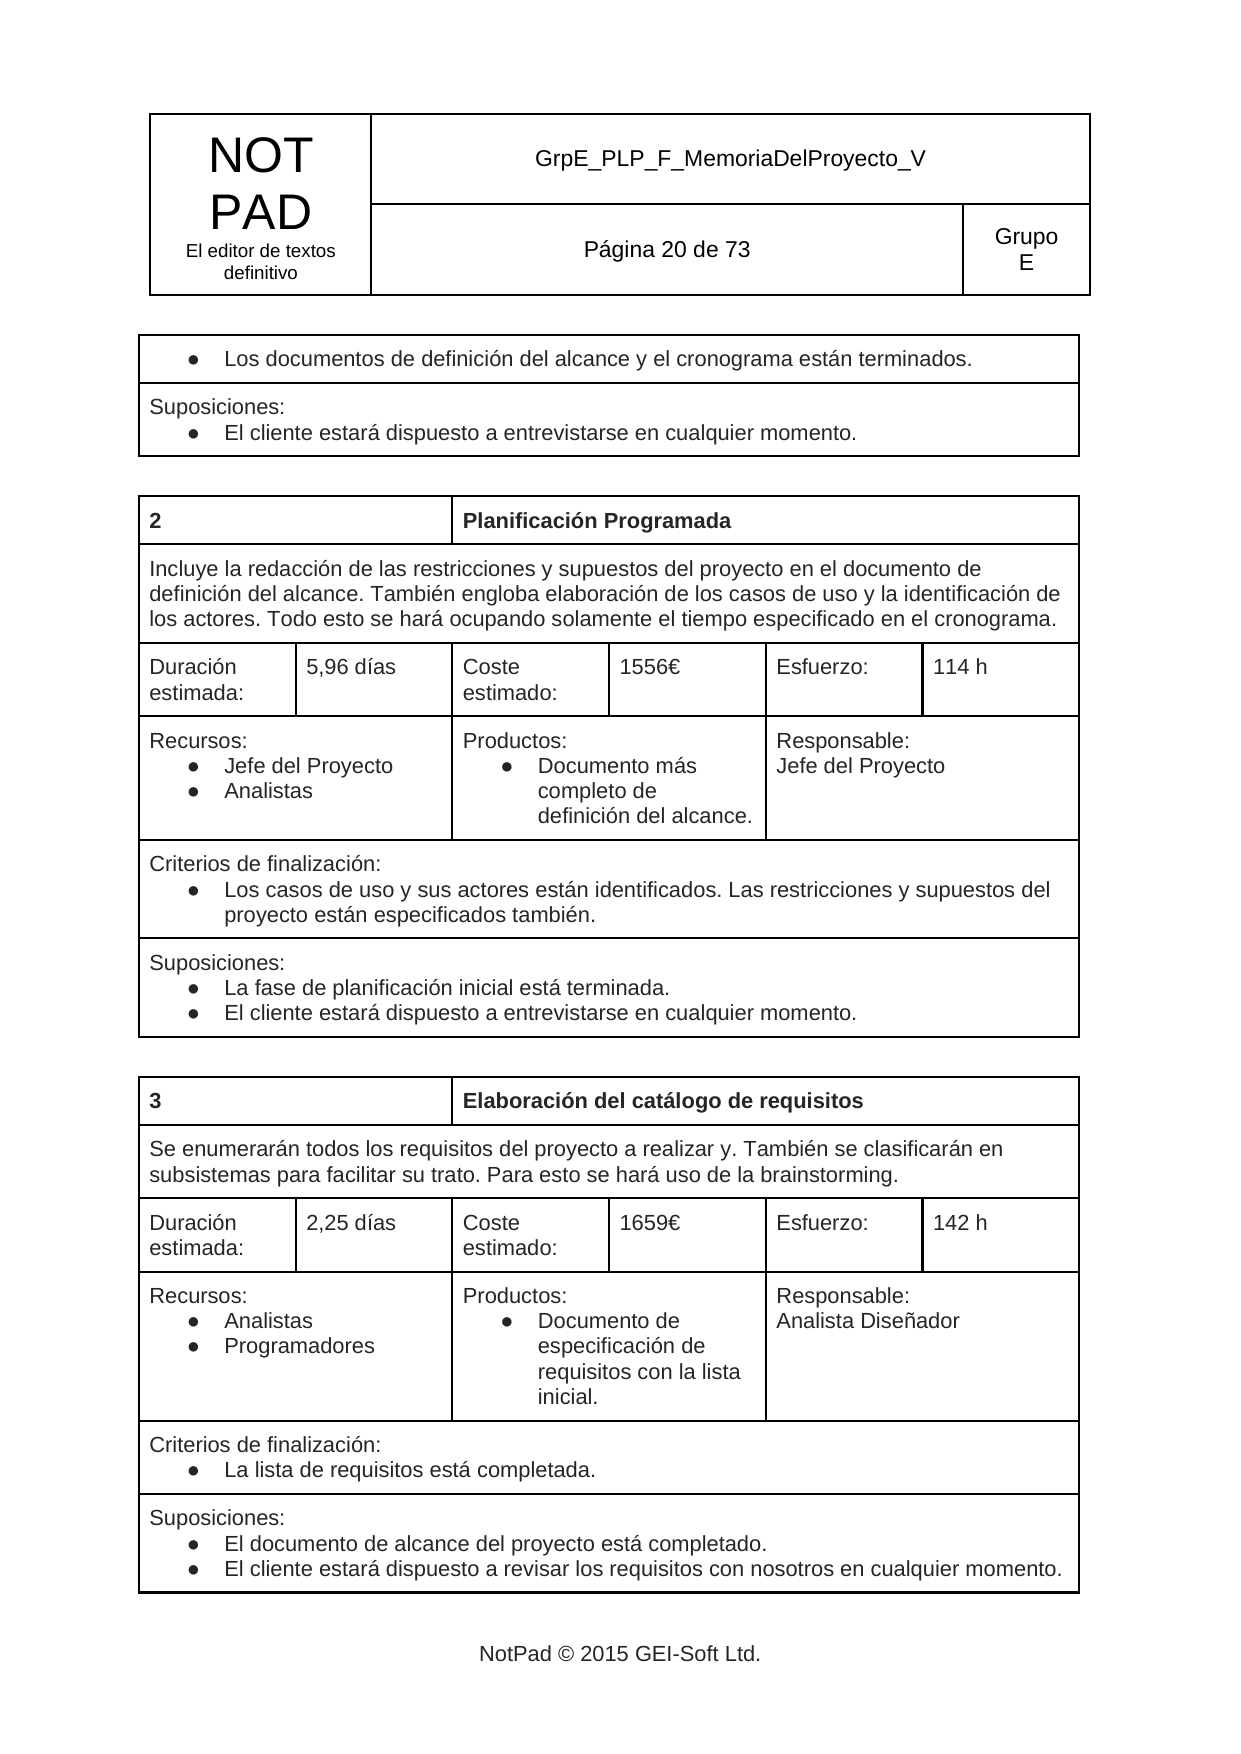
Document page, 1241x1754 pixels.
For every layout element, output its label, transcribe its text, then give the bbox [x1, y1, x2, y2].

table_cell Coste estimado: [453, 1199, 608, 1271]
table_cell Criterios de finalización: Los casos de uso y sus actores están identificados. Las restricciones y supuestos del proyecto están especificados también. [140, 841, 1078, 937]
table_cell 1659€ [610, 1199, 765, 1271]
table_cell Productos: Documento de especificación de requisitos con la lista inicial. [453, 1273, 765, 1419]
table_cell Suposiciones: El documento de alcance del proyecto está completado. El cliente estará dispuesto a revisar los requisitos con nosotros en cualquier momento. [140, 1495, 1078, 1591]
table_cell Duración estimada: [140, 1199, 295, 1271]
table_cell Coste estimado: [453, 644, 608, 715]
table_header 2 [140, 497, 451, 543]
table_header 3 [140, 1078, 451, 1124]
table_cell Incluye la redacción de las restricciones y supuestos del proyecto en el documento de definición del alcance. También engloba elaboración de los casos de uso y la identificación de los actores. Todo esto se hará ocupando solamente el tiempo especificado en el cronograma. [140, 545, 1078, 642]
table_cell Productos: Documento más completo de definición del alcance. [453, 717, 765, 839]
table_cell 1556€ [610, 644, 765, 715]
table_cell 114 h [924, 644, 1078, 715]
table_cell Criterios de finalización: La lista de requisitos está completada. [140, 1422, 1078, 1493]
table_cell Esfuerzo: [767, 1199, 921, 1271]
table_cell Esfuerzo: [767, 644, 921, 715]
table_cell Responsable: Analista Diseñador [767, 1273, 1078, 1419]
table_header Planificación Programada [453, 497, 1078, 543]
table_cell Se enumerarán todos los requisitos del proyecto a realizar y. También se clasificarán en subsistemas para facilitar su trato. Para esto se hará uso de la brainstorming. [140, 1126, 1078, 1197]
table_header Elaboración del catálogo de requisitos [453, 1078, 1078, 1124]
table_cell 5,96 días [297, 644, 451, 715]
table_cell Duración estimada: [140, 644, 295, 715]
table_cell Suposiciones: La fase de planificación inicial está terminada. El cliente estará dispuesto a entrevistarse en cualquier momento. [140, 939, 1078, 1036]
table_cell Recursos: Jefe del Proyecto Analistas [140, 717, 451, 839]
table_cell Responsable: Jefe del Proyecto [767, 717, 1078, 839]
table_cell Suposiciones: El cliente estará dispuesto a entrevistarse en cualquier momento. [140, 384, 1078, 455]
table_cell 2,25 días [297, 1199, 451, 1271]
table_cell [140, 336, 1078, 382]
table_cell Recursos: Analistas Programadores [140, 1273, 451, 1419]
table_cell 142 h [924, 1199, 1078, 1271]
